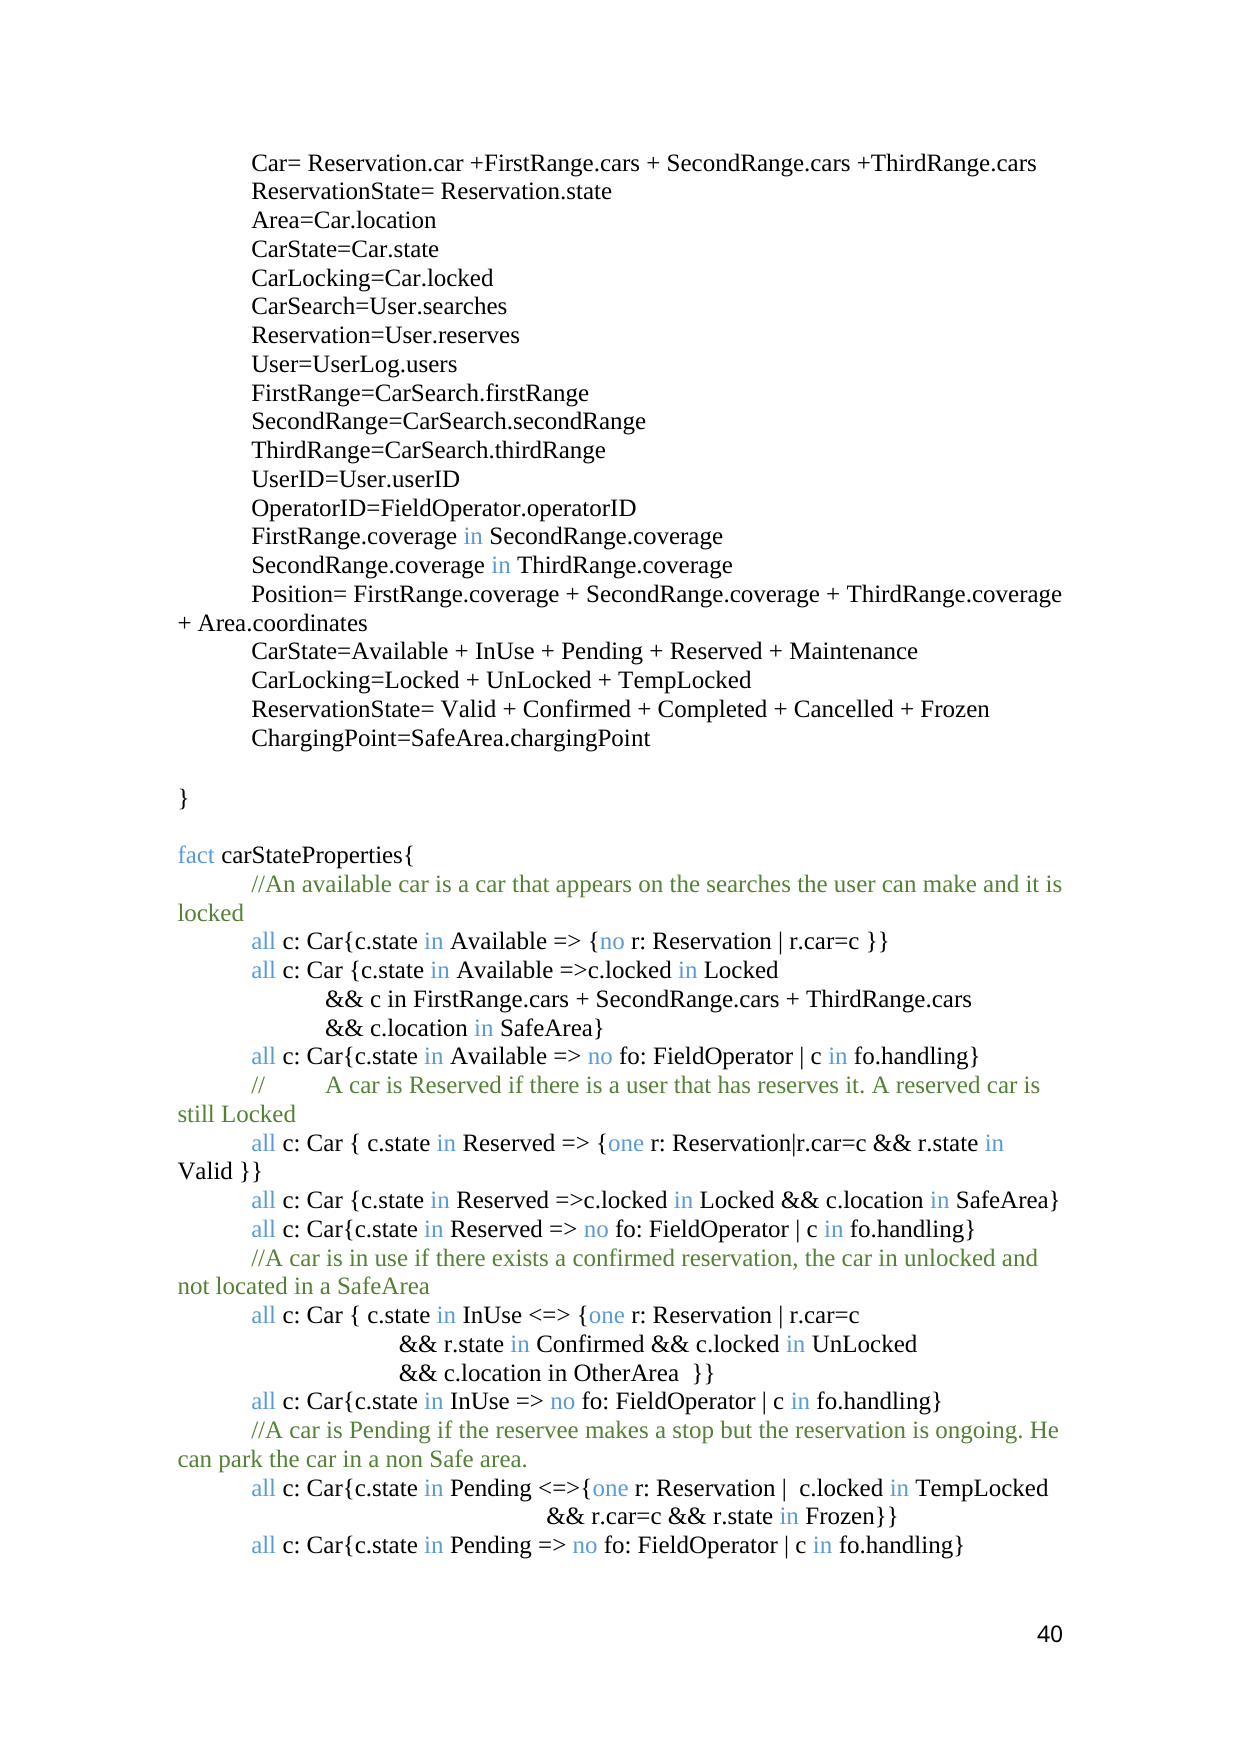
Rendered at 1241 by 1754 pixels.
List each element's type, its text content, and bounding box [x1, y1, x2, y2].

text FirstRange=CarSearch.firstRange [177, 378, 1063, 406]
text all c: Car {c.state in Reserved =>c.locked in Locked && c.location in SafeArea} [177, 1185, 1063, 1214]
text ReservationState= Reservation.state [177, 176, 1063, 205]
text Position= FirstRange.coverage + SecondRange.coverage + ThirdRange.coverage + Area.coordinates [177, 579, 1063, 636]
text && c.location in OtherArea }} [177, 1358, 1063, 1386]
text //An available car is a car that appears on the searches the user can make and it is locked [177, 869, 1063, 926]
text User=UserLog.users [177, 349, 1063, 378]
text CarState=Available + InUse + Pending + Reserved + Maintenance [177, 636, 1063, 665]
text && r.car=c && r.state in Frozen}} [177, 1501, 1063, 1530]
text FirstRange.coverage in SecondRange.coverage [177, 521, 1063, 550]
text all c: Car{c.state in Pending => no fo: FieldOperator | c in fo.handling} [177, 1530, 1063, 1559]
text CarLocking=Car.locked [177, 263, 1063, 291]
text all c: Car { c.state in InUse <=> {one r: Reservation | r.car=c [177, 1300, 1063, 1329]
text all c: Car{c.state in InUse => no fo: FieldOperator | c in fo.handling} [177, 1386, 1063, 1415]
text CarSearch=User.searches [177, 291, 1063, 320]
text ThirdRange=CarSearch.thirdRange [177, 435, 1063, 464]
text all c: Car { c.state in Reserved => {one r: Reservation|r.car=c && r.state in Valid }} [177, 1128, 1063, 1185]
text CarLocking=Locked + UnLocked + TempLocked [177, 665, 1063, 694]
text ReservationState= Valid + Confirmed + Completed + Cancelled + Frozen [177, 694, 1063, 723]
text all c: Car{c.state in Pending <=>{one r: Reservation | c.locked in TempLocked [177, 1473, 1063, 1501]
text // A car is Reserved if there is a user that has reserves it. A reserved car is still Locked [177, 1070, 1063, 1128]
text SecondRange=CarSearch.secondRange [177, 406, 1063, 435]
text all c: Car{c.state in Available => no fo: FieldOperator | c in fo.handling} [177, 1041, 1063, 1070]
text && c in FirstRange.cars + SecondRange.cars + ThirdRange.cars && c.location in SafeArea} [177, 984, 1063, 1041]
text fact carStateProperties{ [177, 840, 1063, 869]
text && r.state in Confirmed && c.locked in UnLocked [325, 1329, 1063, 1358]
text Car= Reservation.car +FirstRange.cars + SecondRange.cars +ThirdRange.cars [177, 148, 1063, 176]
text Reservation=User.reserves [177, 320, 1063, 349]
text SecondRange.coverage in ThirdRange.coverage [177, 550, 1063, 579]
text all c: Car {c.state in Available =>c.locked in Locked [177, 955, 1063, 984]
text } [177, 783, 1063, 811]
text ChargingPoint=SafeArea.chargingPoint [177, 723, 1063, 751]
text CarState=Car.state [177, 234, 1063, 263]
text OperatorID=FieldOperator.operatorID [177, 493, 1063, 521]
text all c: Car{c.state in Available => {no r: Reservation | r.car=c }} [177, 926, 1063, 955]
text all c: Car{c.state in Reserved => no fo: FieldOperator | c in fo.handling} [177, 1214, 1063, 1243]
text UserID=User.userID [177, 464, 1063, 493]
text Area=Car.location [177, 205, 1063, 234]
text //A car is Pending if the reservee makes a stop but the reservation is ongoing. He can park the car in a non Safe area. [177, 1415, 1063, 1473]
text //A car is in use if there exists a confirmed reservation, the car in unlocked and not located in a SafeArea [177, 1243, 1063, 1300]
